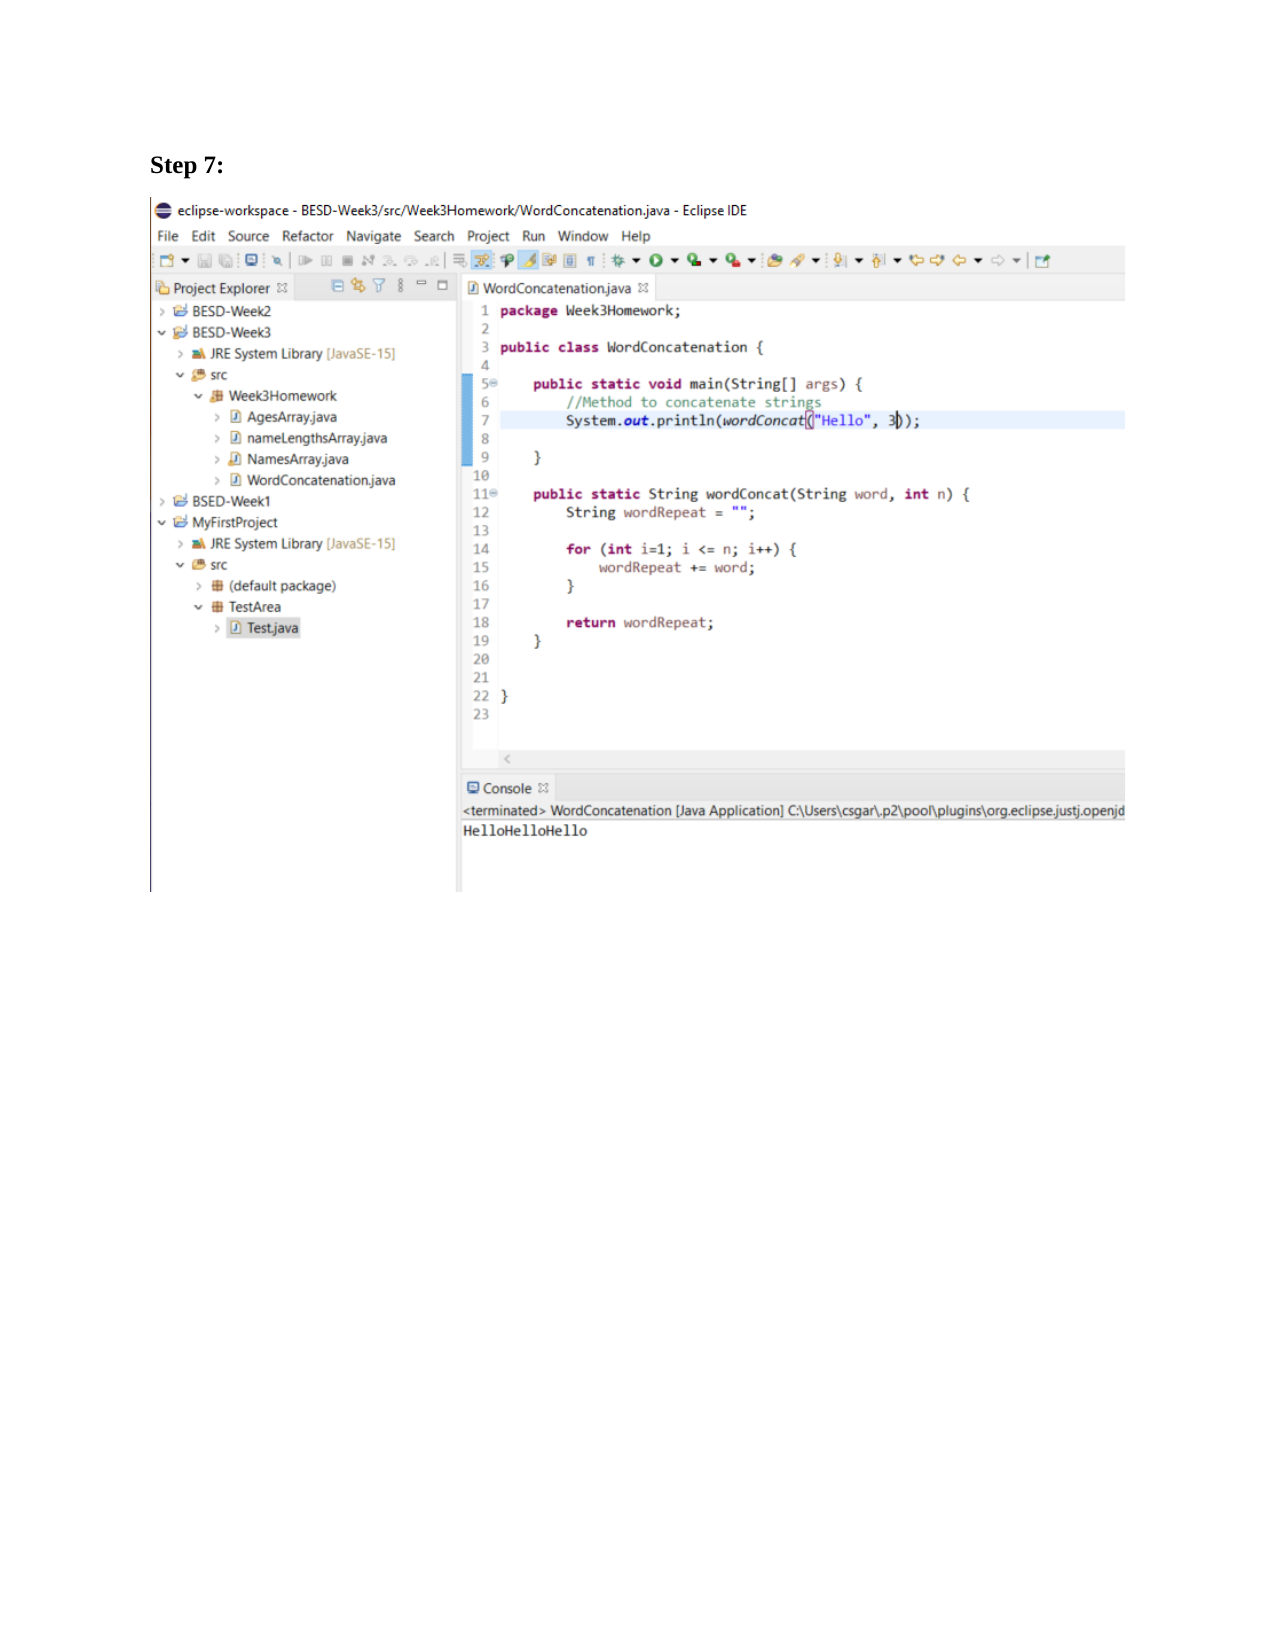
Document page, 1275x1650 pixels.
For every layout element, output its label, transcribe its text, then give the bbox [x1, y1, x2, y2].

picture [150, 197, 1125, 892]
text Step 7: [150, 150, 1125, 179]
